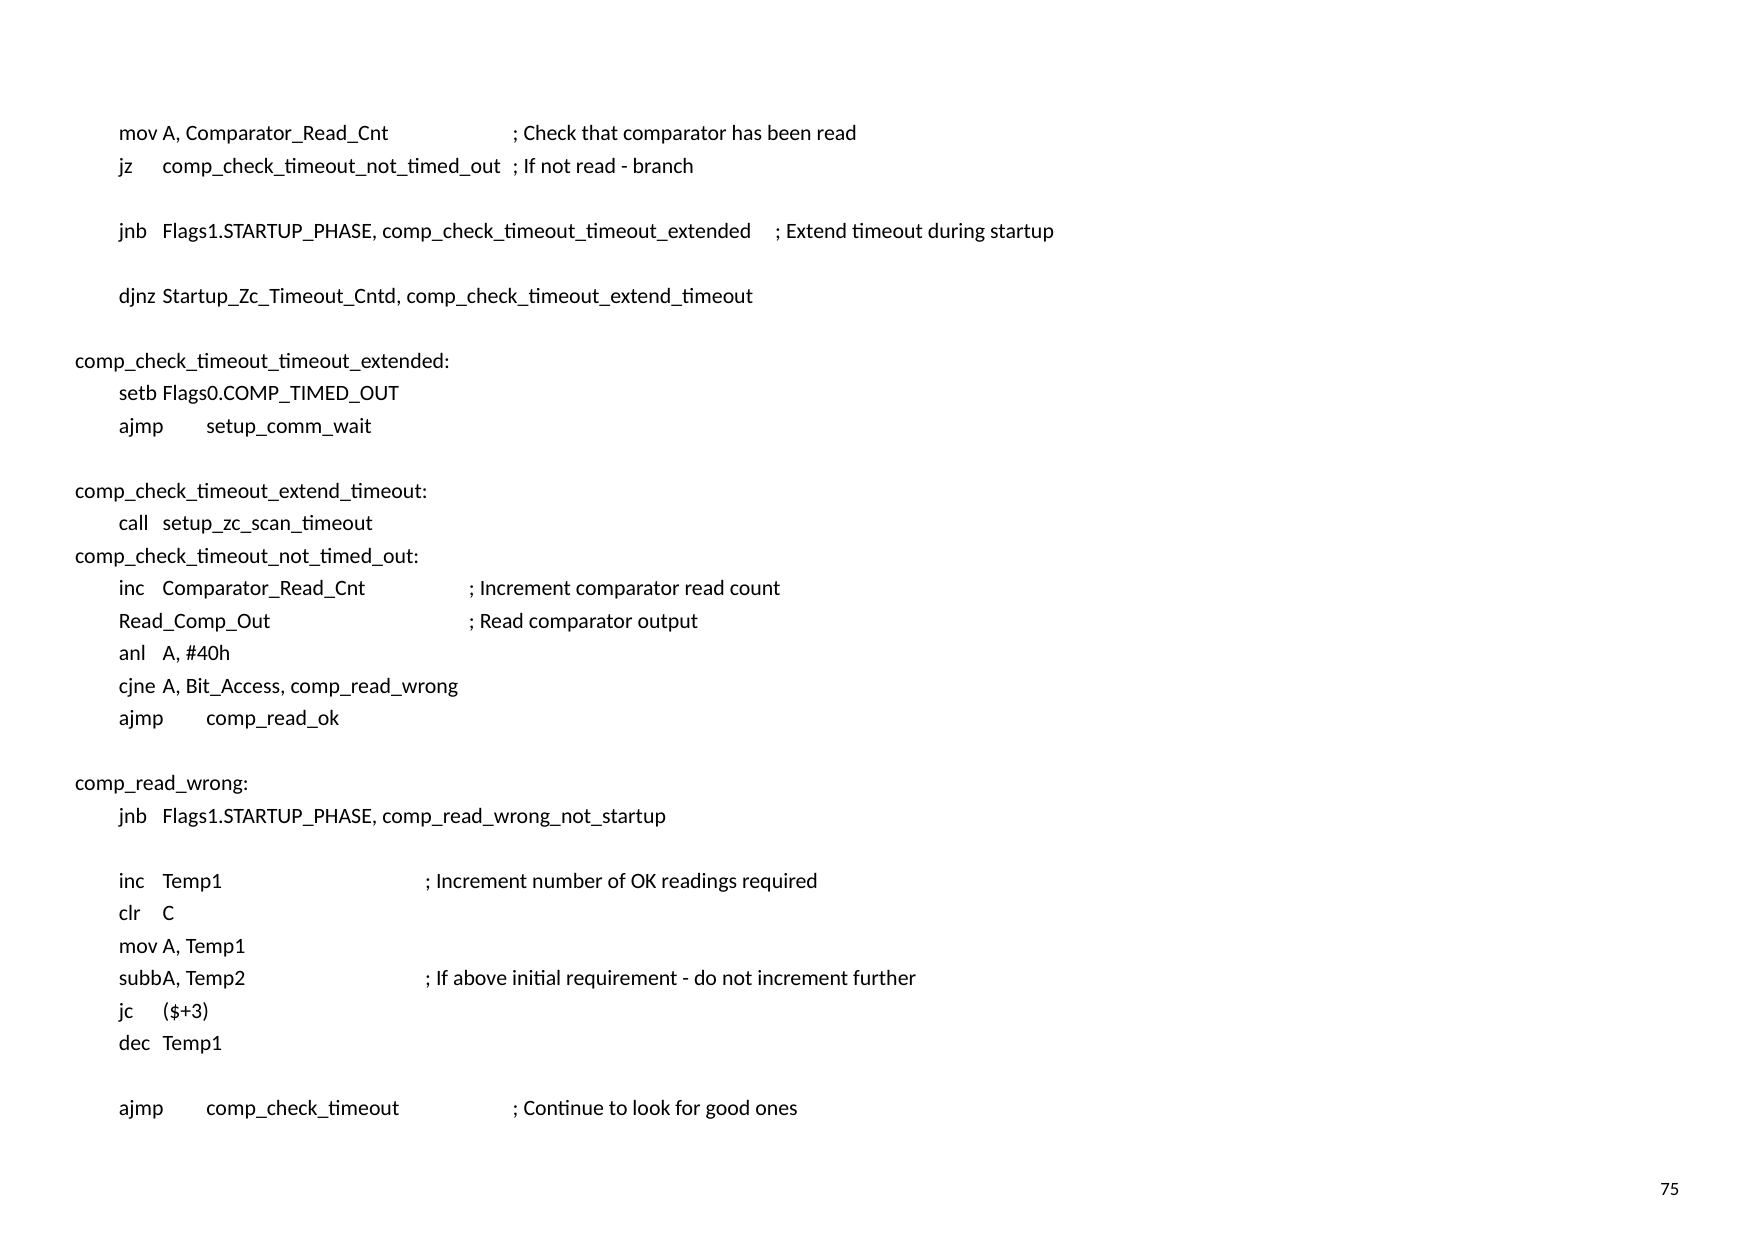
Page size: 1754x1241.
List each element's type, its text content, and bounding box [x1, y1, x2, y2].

text cjne A, Bit_Access, comp_read_wrong [75, 669, 1679, 701]
text ajmp setup_comm_wait [75, 409, 1679, 441]
text anl A, #40h [75, 636, 1679, 669]
text ajmp comp_check_timeout ; Continue to look for good ones [75, 1091, 1679, 1124]
text inc Temp1 ; Increment number of OK readings required [75, 864, 1679, 896]
text comp_check_timeout_not_timed_out: [75, 539, 1679, 571]
text djnz Startup_Zc_Timeout_Cntd, comp_check_timeout_extend_timeout [75, 279, 1679, 311]
text mov A, Temp1 [75, 929, 1679, 961]
text comp_read_wrong: [75, 766, 1679, 799]
text jc ($+3) [75, 994, 1679, 1026]
text jnb Flags1.STARTUP_PHASE, comp_check_timeout_timeout_extended ; Extend timeout during startup [75, 214, 1679, 246]
text clr C [75, 896, 1679, 929]
text dec Temp1 [75, 1026, 1679, 1059]
text setb Flags0.COMP_TIMED_OUT [75, 376, 1679, 409]
text subb A, Temp2 ; If above initial requirement - do not increment further [75, 961, 1679, 994]
text jz comp_check_timeout_not_timed_out ; If not read - branch [75, 149, 1679, 181]
text ajmp comp_read_ok [75, 701, 1679, 734]
text call setup_zc_scan_timeout [75, 506, 1679, 539]
text comp_check_timeout_extend_timeout: [75, 474, 1679, 506]
text comp_check_timeout_timeout_extended: [75, 344, 1679, 376]
text inc Comparator_Read_Cnt ; Increment comparator read count [75, 571, 1679, 604]
text Read_Comp_Out ; Read comparator output [75, 604, 1679, 636]
text jnb Flags1.STARTUP_PHASE, comp_read_wrong_not_startup [75, 799, 1679, 831]
text mov A, Comparator_Read_Cnt ; Check that comparator has been read [75, 116, 1679, 149]
